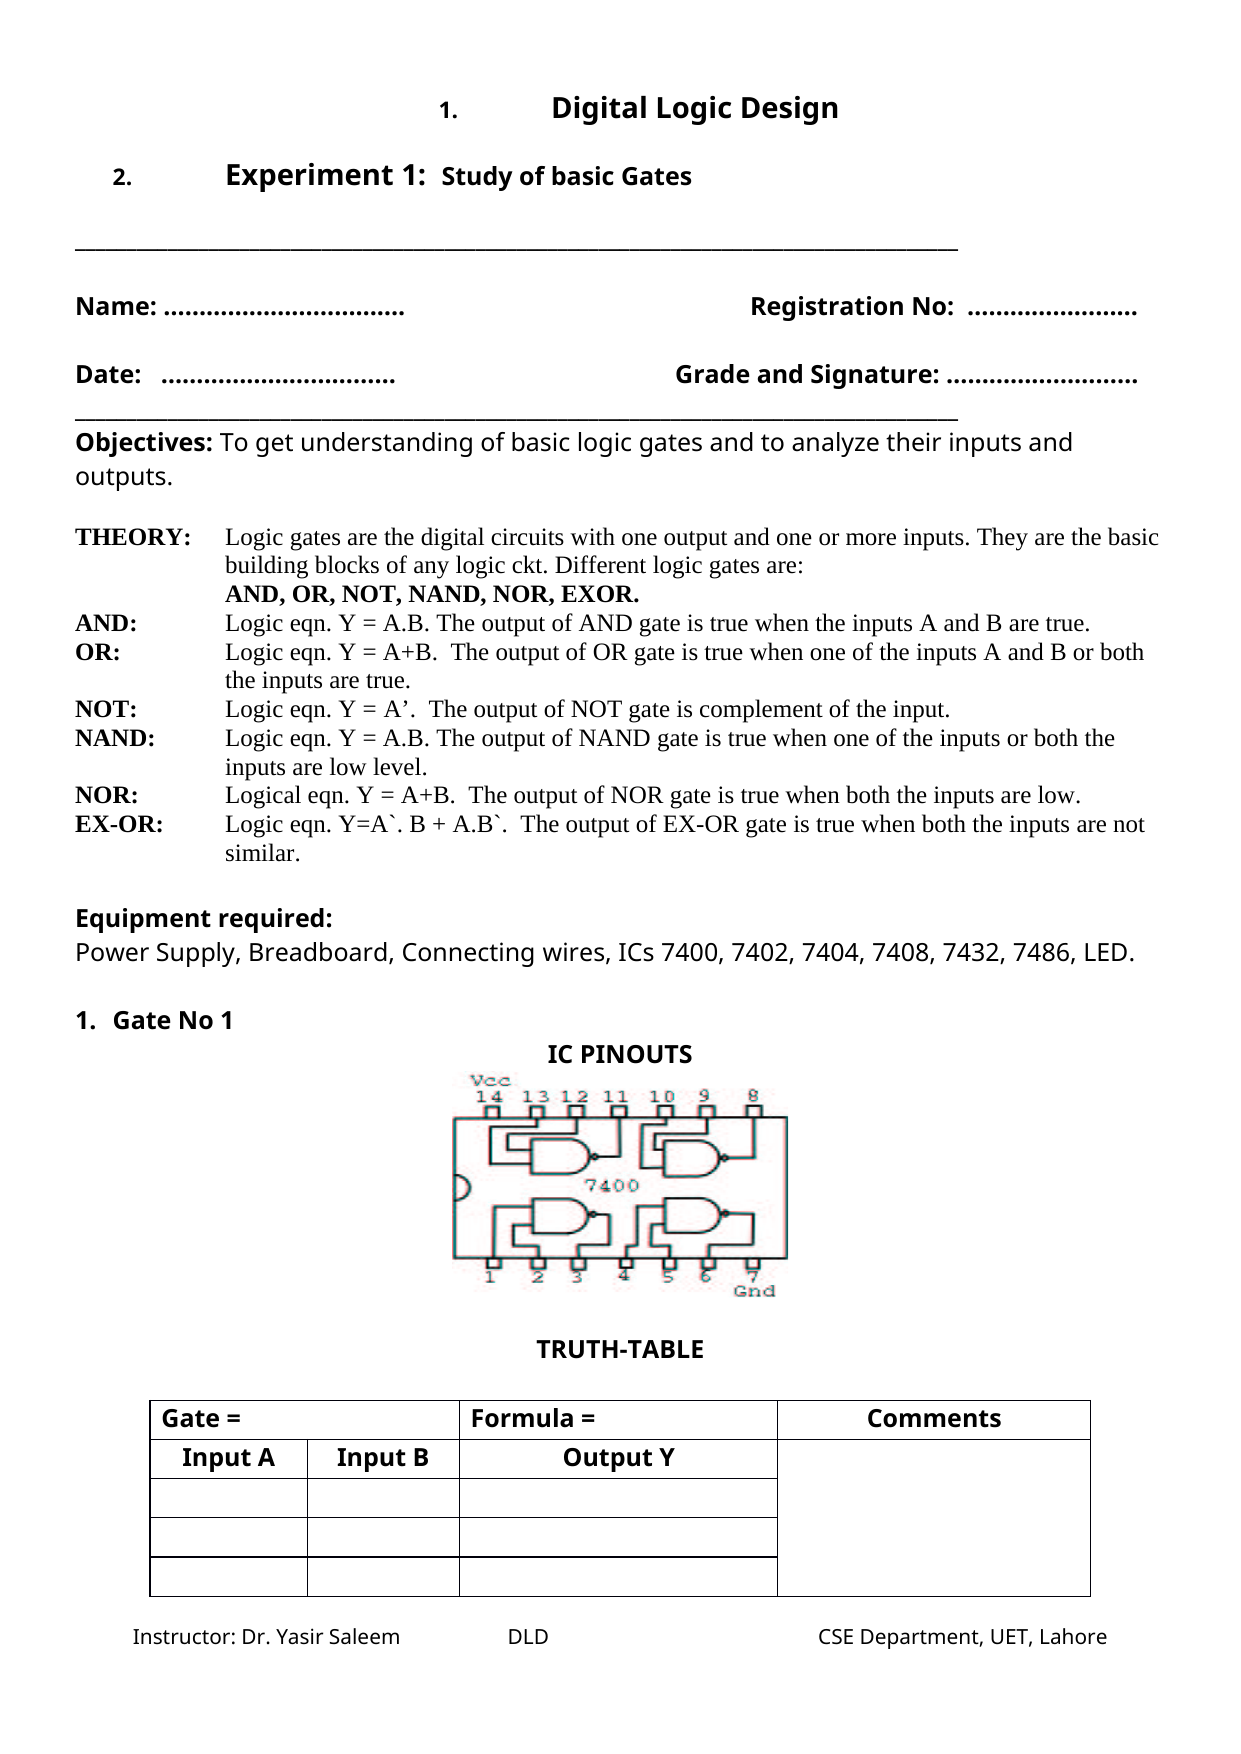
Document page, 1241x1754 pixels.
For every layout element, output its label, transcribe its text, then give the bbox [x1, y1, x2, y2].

text EX-OR: Logic eqn. Y=A`. B + A.B`. The output of EX-OR gate is true when both the inputs are not similar. [75, 809, 1165, 867]
table_cell [460, 1518, 777, 1556]
text ______________________________________________________________________________________ [75, 391, 1165, 425]
table_cell [460, 1479, 777, 1517]
text AND, OR, NOT, NAND, NOR, EXOR. [225, 579, 1165, 608]
text Power Supply, Breadboard, Connecting wires, ICs 7400, 7402, 7404, 7408, 7432, 7486, LED. [75, 935, 1165, 969]
table_cell [308, 1518, 459, 1556]
text IC PINOUTS [75, 1037, 1165, 1071]
table_header Formula = [460, 1401, 777, 1439]
text Equipment required: [75, 901, 1165, 935]
text NOR: Logical eqn. Y = A+B. The output of NOR gate is true when both the inputs are low. [75, 780, 1165, 809]
text TRUTH-TABLE [75, 1332, 1165, 1366]
text Date: …………………………… Grade and Signature: ……………………… [75, 357, 1165, 391]
text NOT: Logic eqn. Y = A’. The output of NOT gate is complement of the input. [75, 694, 1165, 723]
table_cell Input A [151, 1440, 307, 1478]
text NAND: Logic eqn. Y = A.B. The output of NAND gate is true when one of the inputs or both the inputs are low level. [75, 723, 1165, 780]
subtitle Experiment 1: Study of basic Gates [112, 154, 1165, 194]
table_cell [778, 1440, 1090, 1596]
text THEORY: Logic gates are the digital circuits with one output and one or more inputs. They are the basic building blocks of any logic ckt. Different logic gates are: [75, 522, 1165, 579]
table_header Comments [778, 1401, 1090, 1439]
text Name: ……………………………. Registration No: …………………… [75, 288, 1165, 323]
text AND: Logic eqn. Y = A.B. The output of AND gate is true when the inputs A and B are true. [75, 608, 1165, 637]
table_cell [308, 1479, 459, 1517]
table_header Gate = [151, 1401, 459, 1439]
table_cell [460, 1558, 777, 1596]
table_cell [151, 1518, 307, 1556]
text OR: Logic eqn. Y = A+B. The output of OR gate is true when one of the inputs A and B or both the inputs are true. [75, 637, 1165, 694]
table_cell [308, 1558, 459, 1596]
table_cell Input B [308, 1440, 459, 1478]
list Gate No 1 [75, 1003, 1165, 1037]
text Objectives: To get understanding of basic logic gates and to analyze their inputs and outputs. [75, 425, 1165, 493]
table_cell Output Y [460, 1440, 777, 1478]
table_cell [151, 1479, 307, 1517]
subtitle Digital Logic Design [112, 87, 1165, 127]
table_cell [151, 1558, 307, 1596]
text ______________________________________________________________________________________ [75, 220, 1165, 254]
